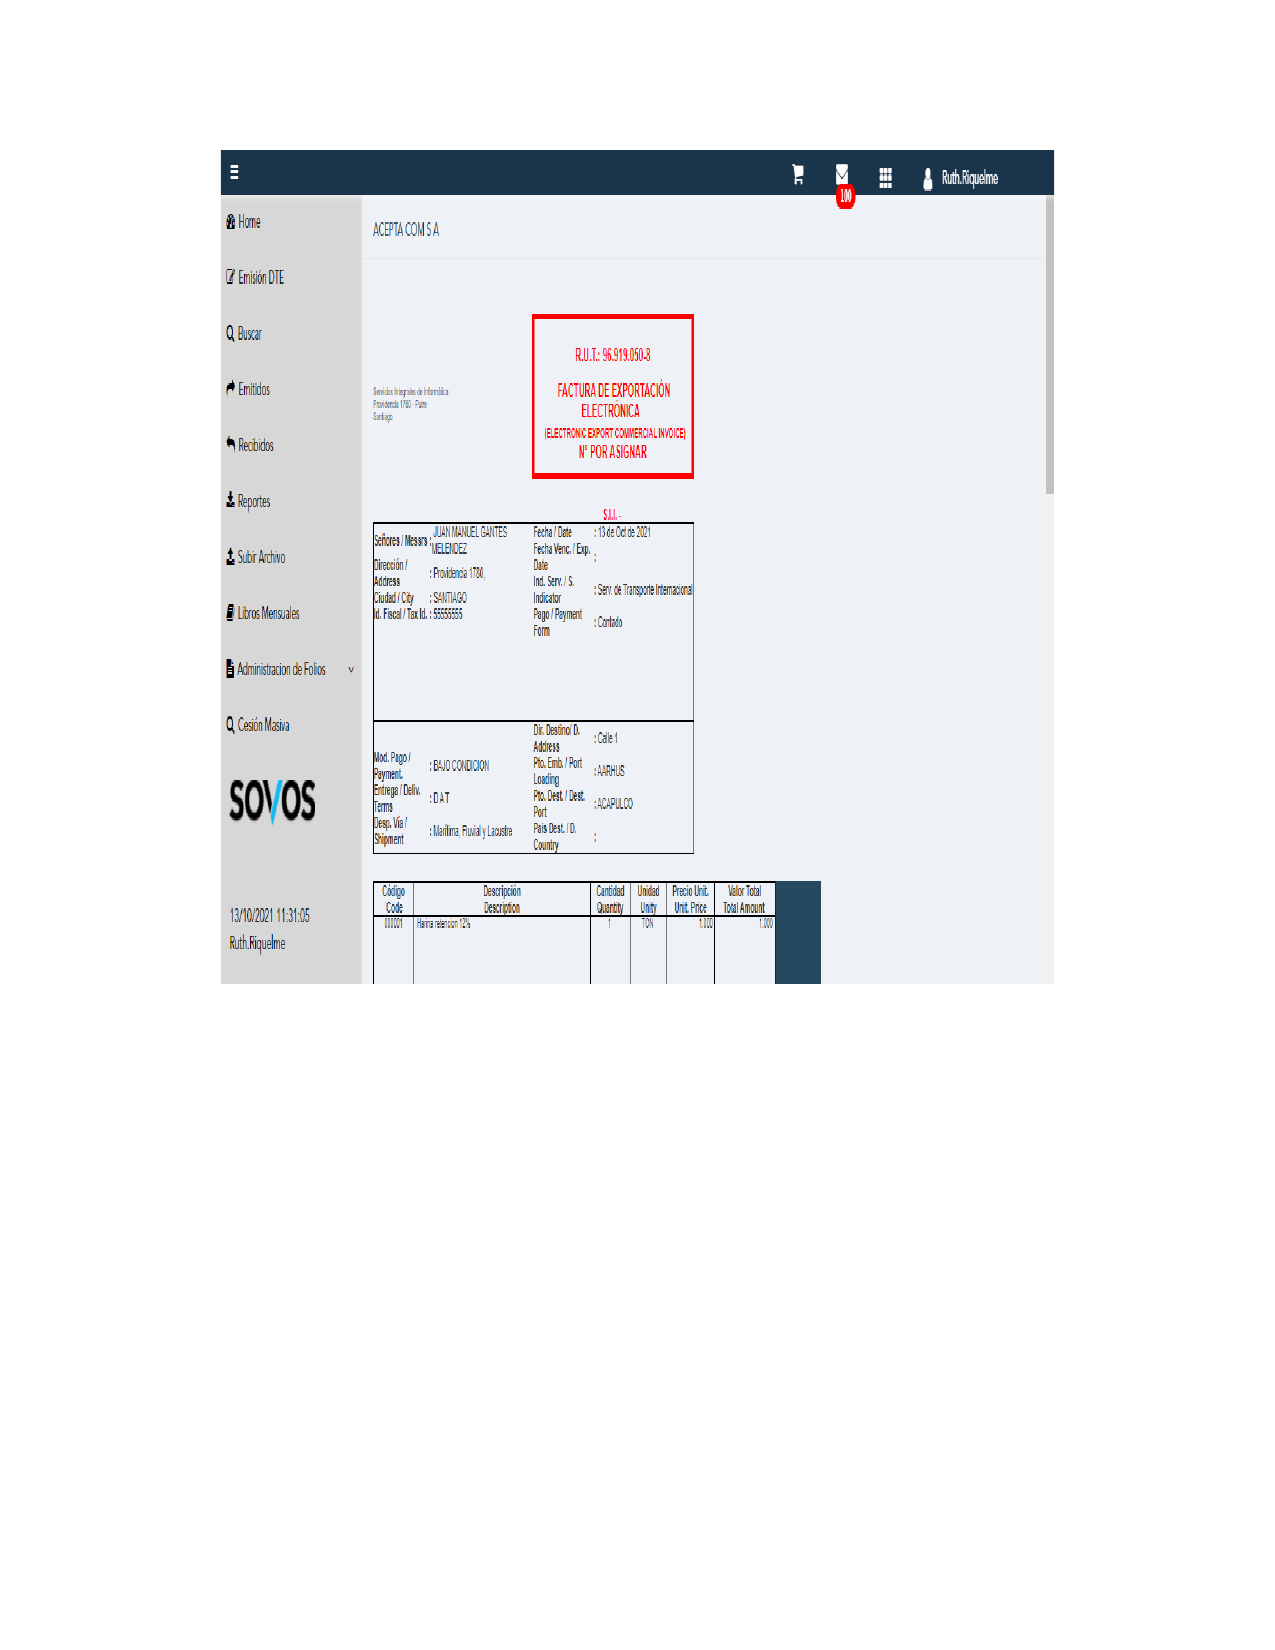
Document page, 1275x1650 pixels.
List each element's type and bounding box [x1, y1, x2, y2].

picture [220, 184, 1055, 1018]
